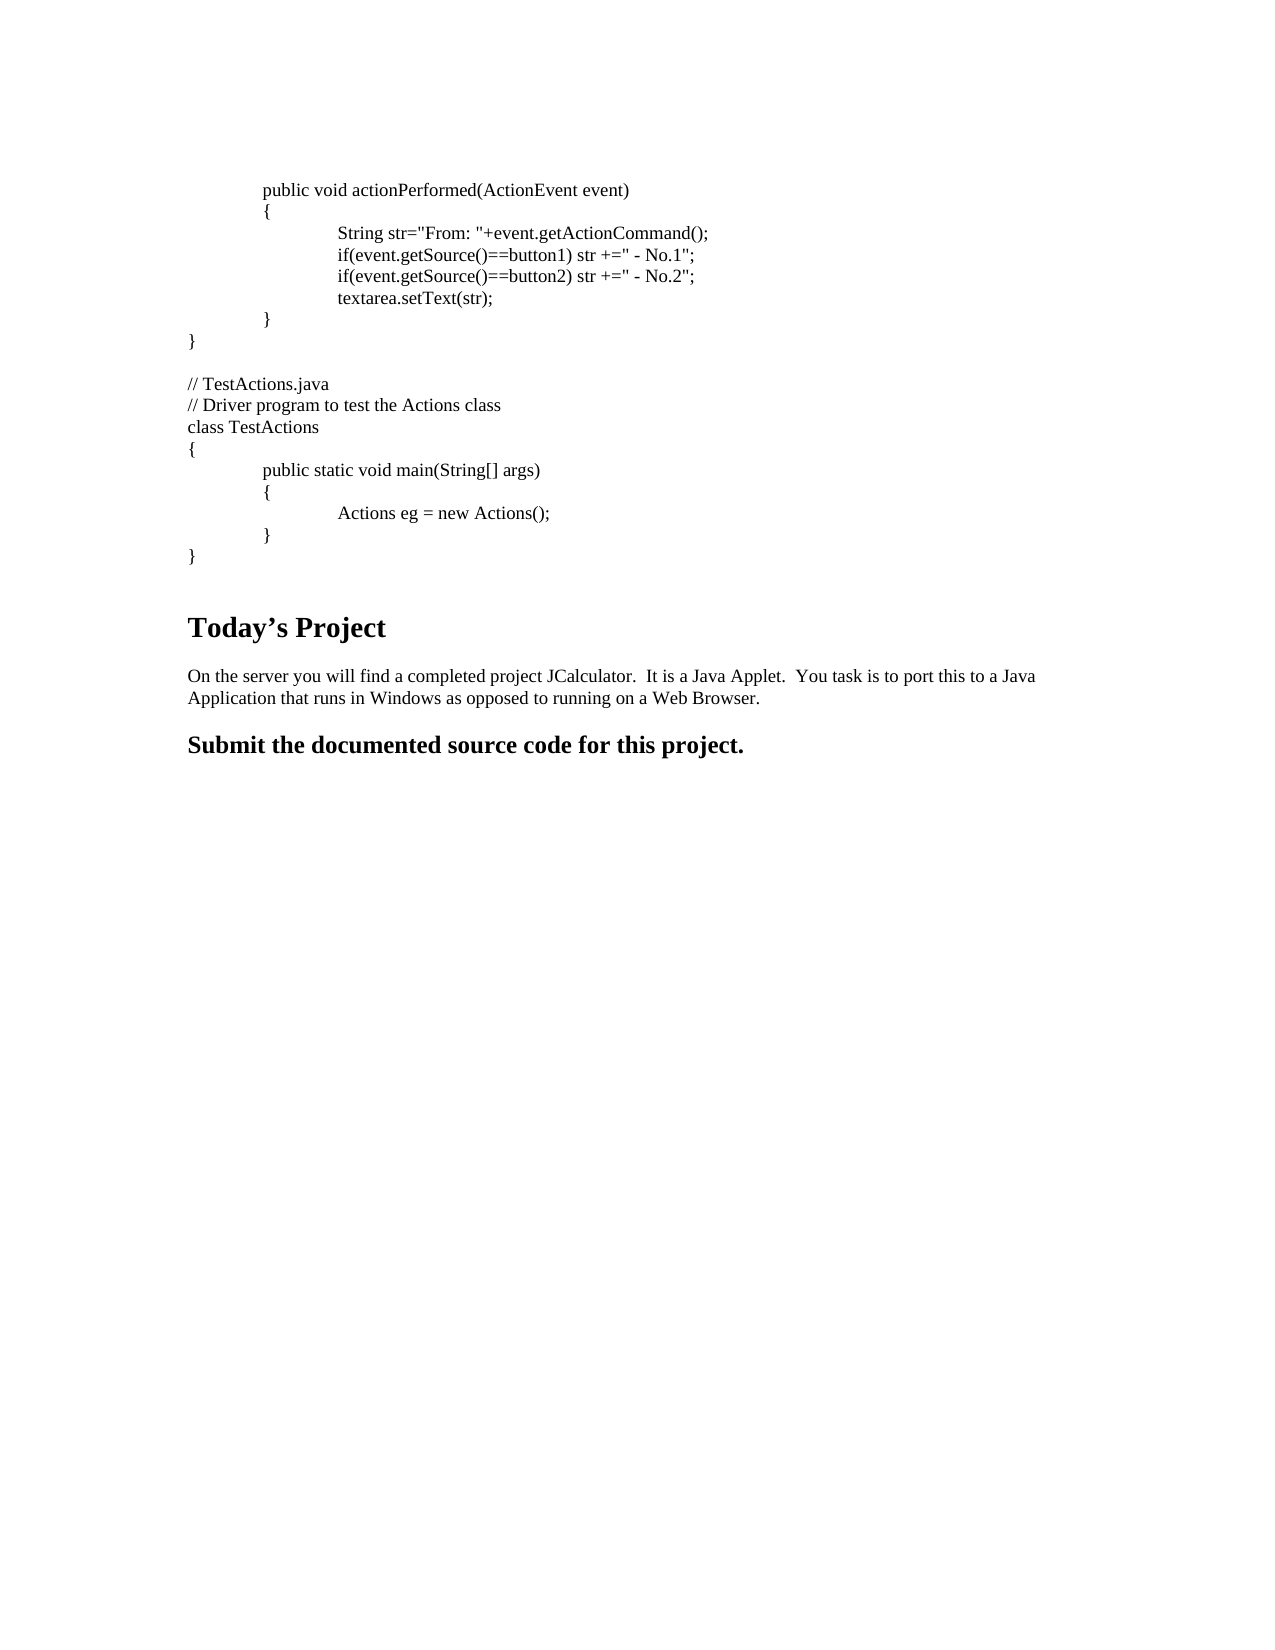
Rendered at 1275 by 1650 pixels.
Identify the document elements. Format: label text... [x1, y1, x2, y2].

text { [187, 437, 1087, 459]
text textarea.setText(str); [187, 287, 1087, 308]
text { [187, 200, 1087, 222]
text // TestActions.java [187, 373, 1087, 394]
text } [187, 524, 1087, 545]
text { [187, 481, 1087, 502]
text } [187, 308, 1087, 330]
text public static void main(String[] args) [187, 459, 1087, 481]
text Today’s Project [187, 610, 1087, 643]
text if(event.getSource()==button2) str +=" - No.2"; [187, 265, 1087, 287]
text public void actionPerformed(ActionEvent event) [187, 179, 1087, 200]
text Actions eg = new Actions(); [187, 502, 1087, 524]
text } [187, 545, 1087, 567]
text // Driver program to test the Actions class [187, 394, 1087, 416]
text if(event.getSource()==button1) str +=" - No.1"; [187, 243, 1087, 265]
text } [187, 330, 1087, 351]
text Submit the documented source code for this project. [187, 730, 1087, 758]
text On the server you will find a completed project JCalculator. It is a Java Applet. You task is to port this to a Java Application that runs in Windows as opposed to running on a Web Browser. [187, 665, 1087, 708]
text String str="From: "+event.getActionCommand(); [187, 222, 1087, 243]
text class TestActions [187, 416, 1087, 437]
